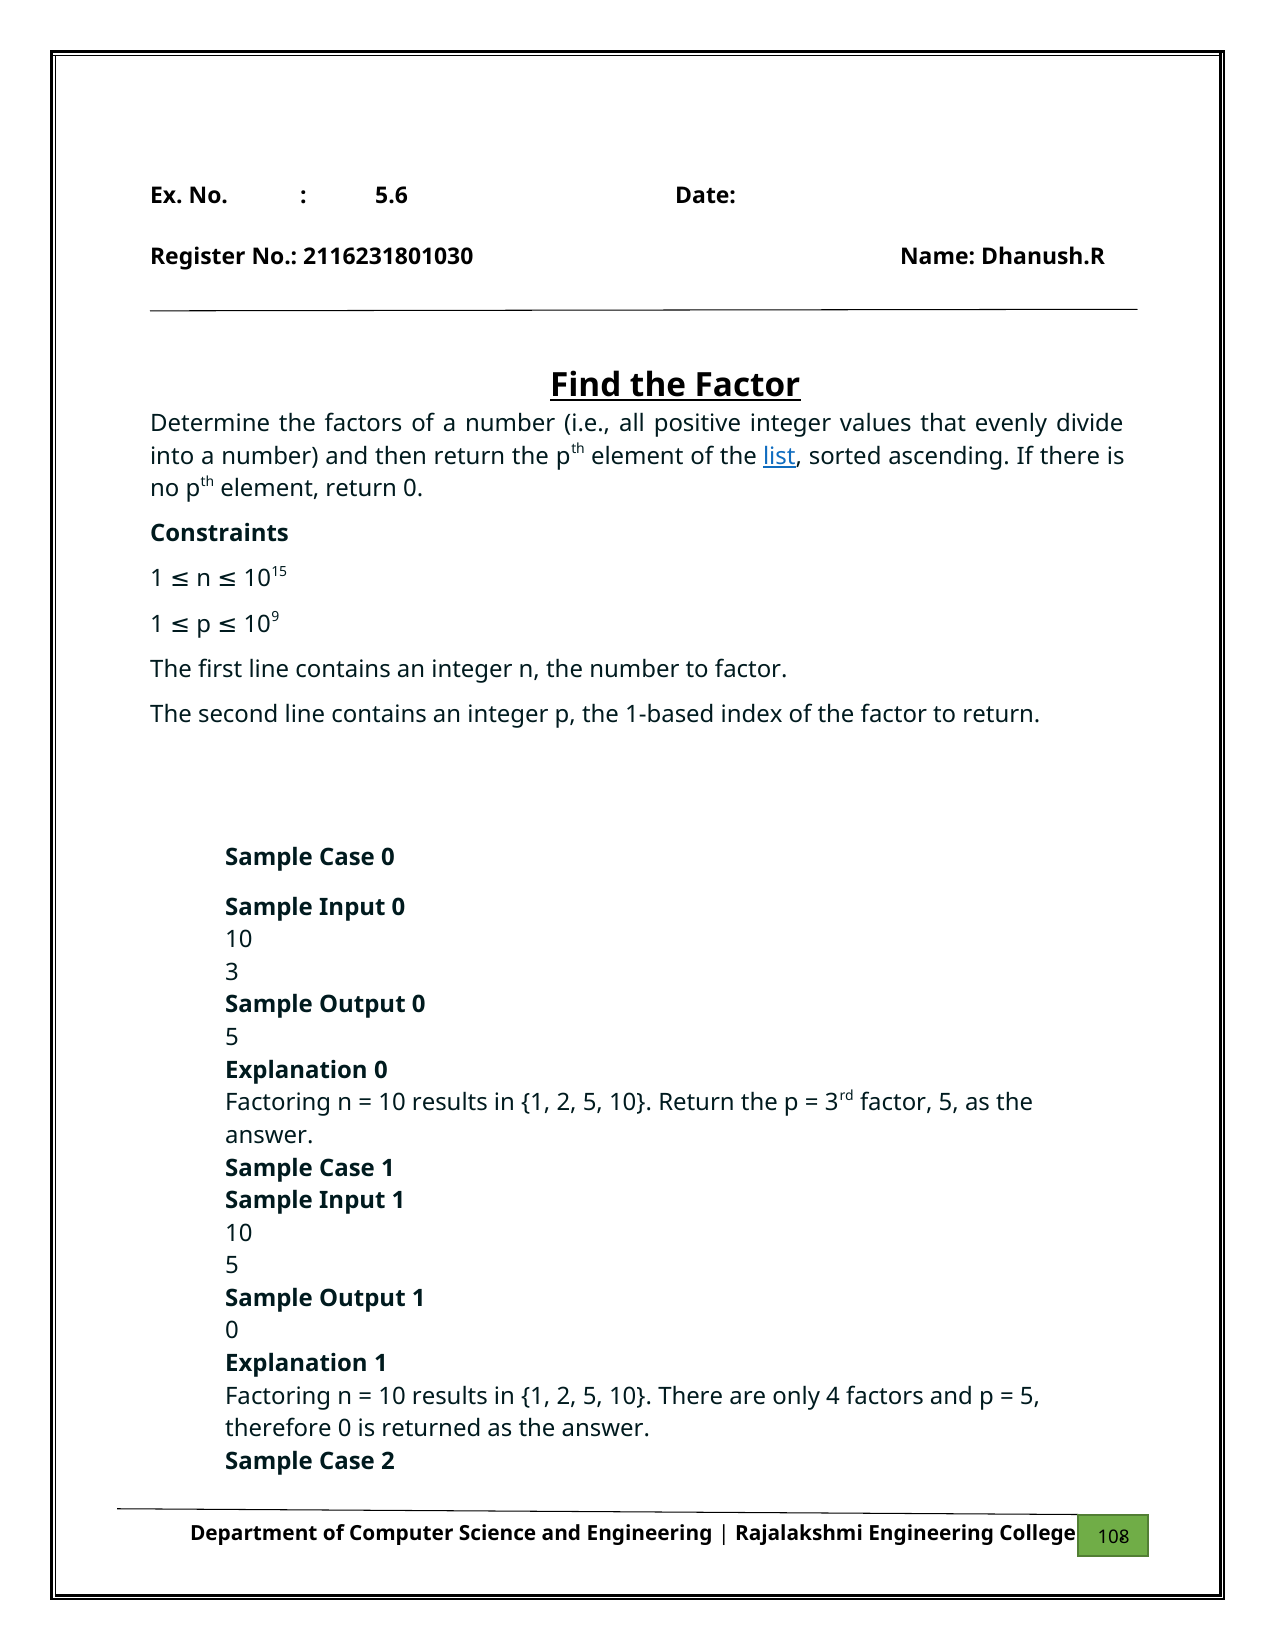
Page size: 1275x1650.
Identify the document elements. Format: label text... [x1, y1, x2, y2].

text 3 [225, 955, 1125, 987]
text The first line contains an integer n, the number to factor. [150, 651, 1125, 684]
text 10 [225, 1216, 1125, 1248]
text Sample Output 0 [225, 987, 1125, 1020]
list Find the Factor [225, 360, 1125, 406]
text 1 ≤ p ≤ 109 [150, 606, 1125, 639]
text Factoring n = 10 results in {1, 2, 5, 10}. There are only 4 factors and p = 5, therefore 0 is returned as the answer. [225, 1378, 1125, 1444]
text The second line contains an integer p, the 1-based index of the factor to return. [150, 697, 1125, 729]
text 1 ≤ n ≤ 1015 [150, 561, 1125, 594]
text 10 [225, 922, 1125, 955]
text 5 [225, 1248, 1125, 1281]
text Sample Input 1 [225, 1183, 1125, 1216]
text Factoring n = 10 results in {1, 2, 5, 10}. Return the p = 3rd factor, 5, as the answer. [225, 1085, 1125, 1150]
text Sample Case 1 [225, 1150, 1125, 1183]
text Register No.: 2116231801030 Name: Dhanush.R [150, 239, 1125, 271]
text Sample Output 1 [225, 1281, 1125, 1313]
text Determine the factors of a number (i.e., all positive integer values that evenly divide into a number) and then return the pth element of the list, sorted ascending. If there is no pth element, return 0. [150, 406, 1125, 504]
text 0 [225, 1313, 1125, 1346]
text Sample Case 0 [225, 840, 1125, 873]
text Sample Case 2 [225, 1444, 1125, 1476]
text Explanation 0 [225, 1052, 1125, 1085]
text Constraints [150, 516, 1125, 549]
text Sample Input 0 [225, 889, 1125, 922]
text Ex. No. : 5.6 Date: [150, 179, 1125, 210]
text 5 [225, 1020, 1125, 1052]
text Explanation 1 [225, 1346, 1125, 1378]
